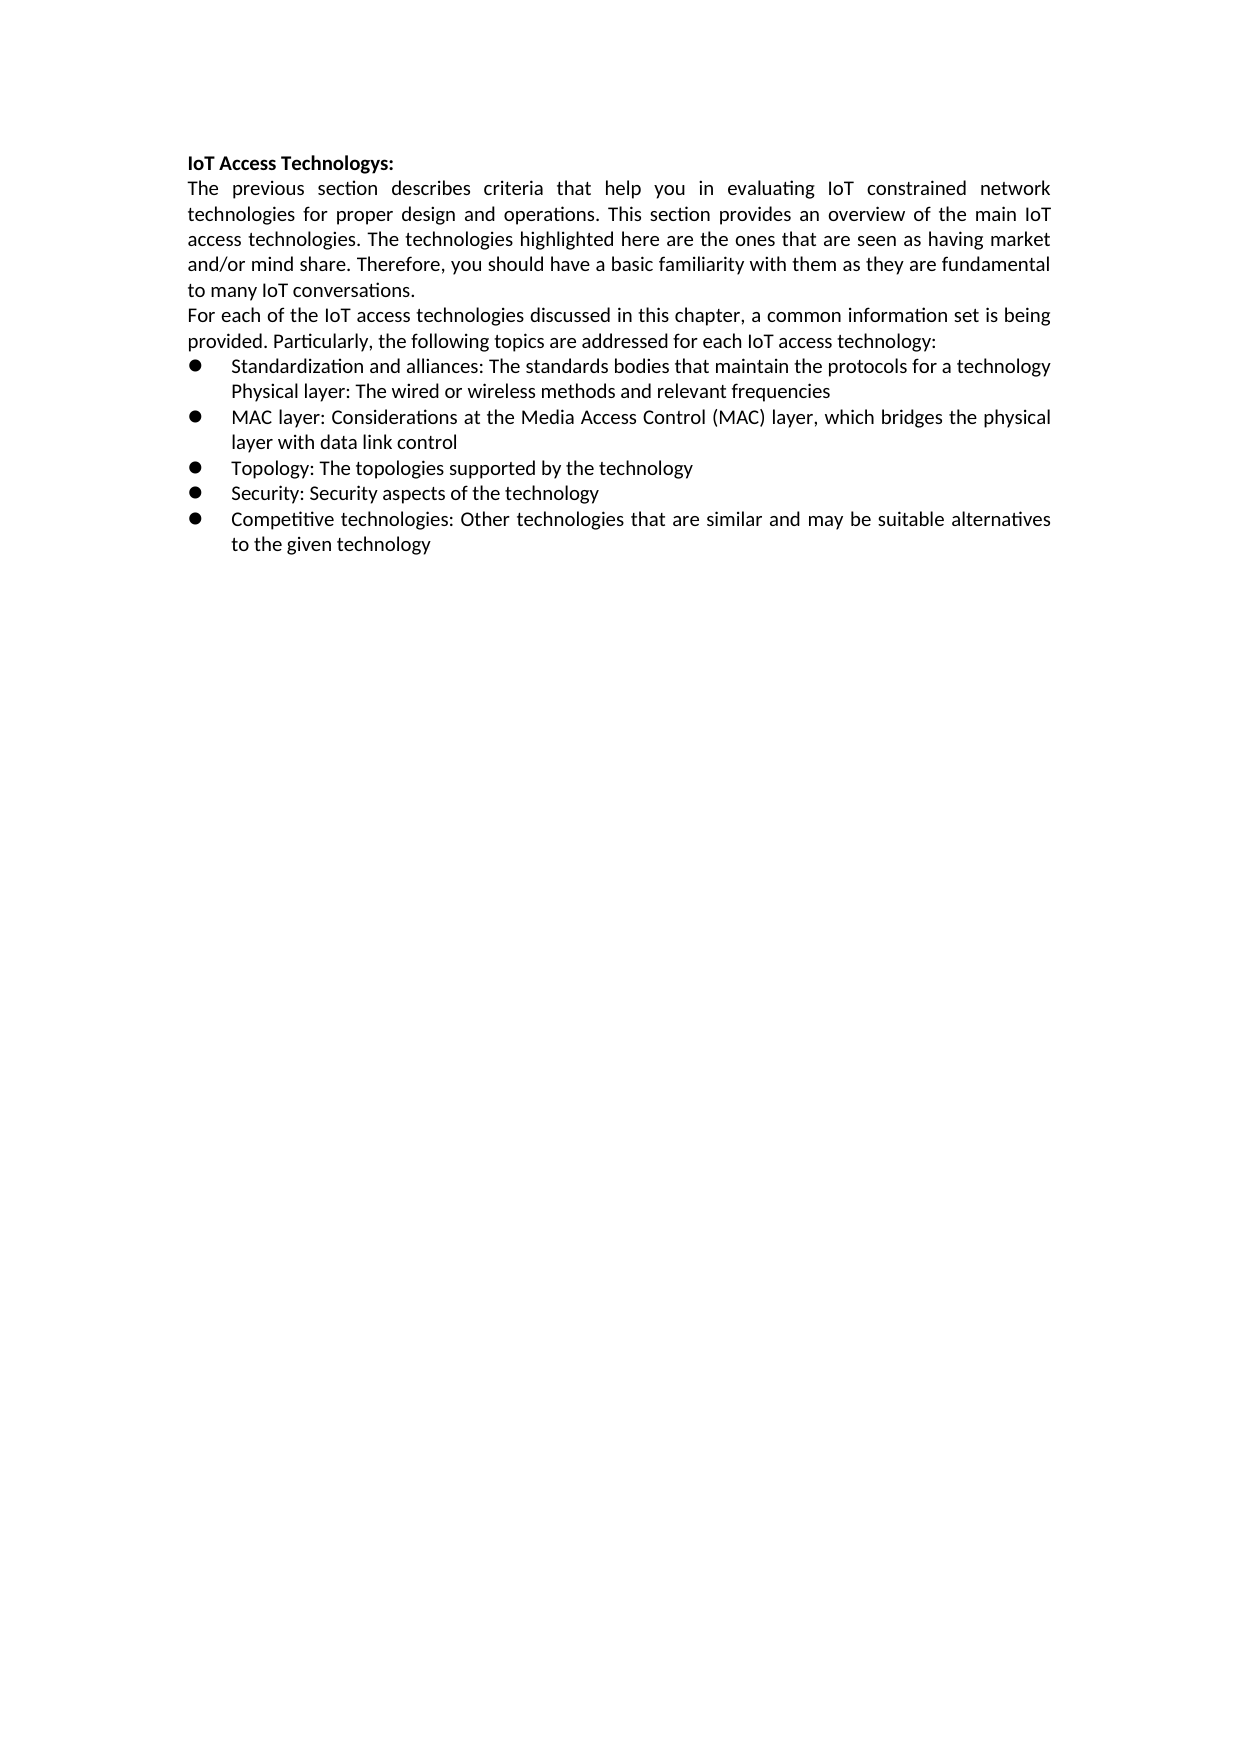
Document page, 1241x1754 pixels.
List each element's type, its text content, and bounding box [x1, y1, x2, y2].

list Topology: The topologies supported by the technology [187, 455, 1053, 480]
list Standardization and alliances: The standards bodies that maintain the protocols for a technology Physical layer: The wired or wireless methods and relevant frequencies [187, 353, 1053, 404]
text IoT Access Technologys: [187, 150, 1053, 175]
list The previous section describes criteria that help you in evaluating IoT constrained network technologies for proper design and operations. This section provides an overview of the main IoT access technologies. The technologies highlighted here are the ones that are seen as having market and/or mind share. Therefore, you should have a basic familiarity with them as they are fundamental to many IoT conversations. [187, 175, 1053, 302]
list MAC layer: Considerations at the Media Access Control (MAC) layer, which bridges the physical layer with data link control [187, 404, 1053, 455]
list For each of the IoT access technologies discussed in this chapter, a common information set is being provided. Particularly, the following topics are addressed for each IoT access technology: [187, 302, 1053, 353]
list Security: Security aspects of the technology [187, 480, 1053, 506]
list Competitive technologies: Other technologies that are similar and may be suitable alternatives to the given technology [187, 506, 1053, 557]
